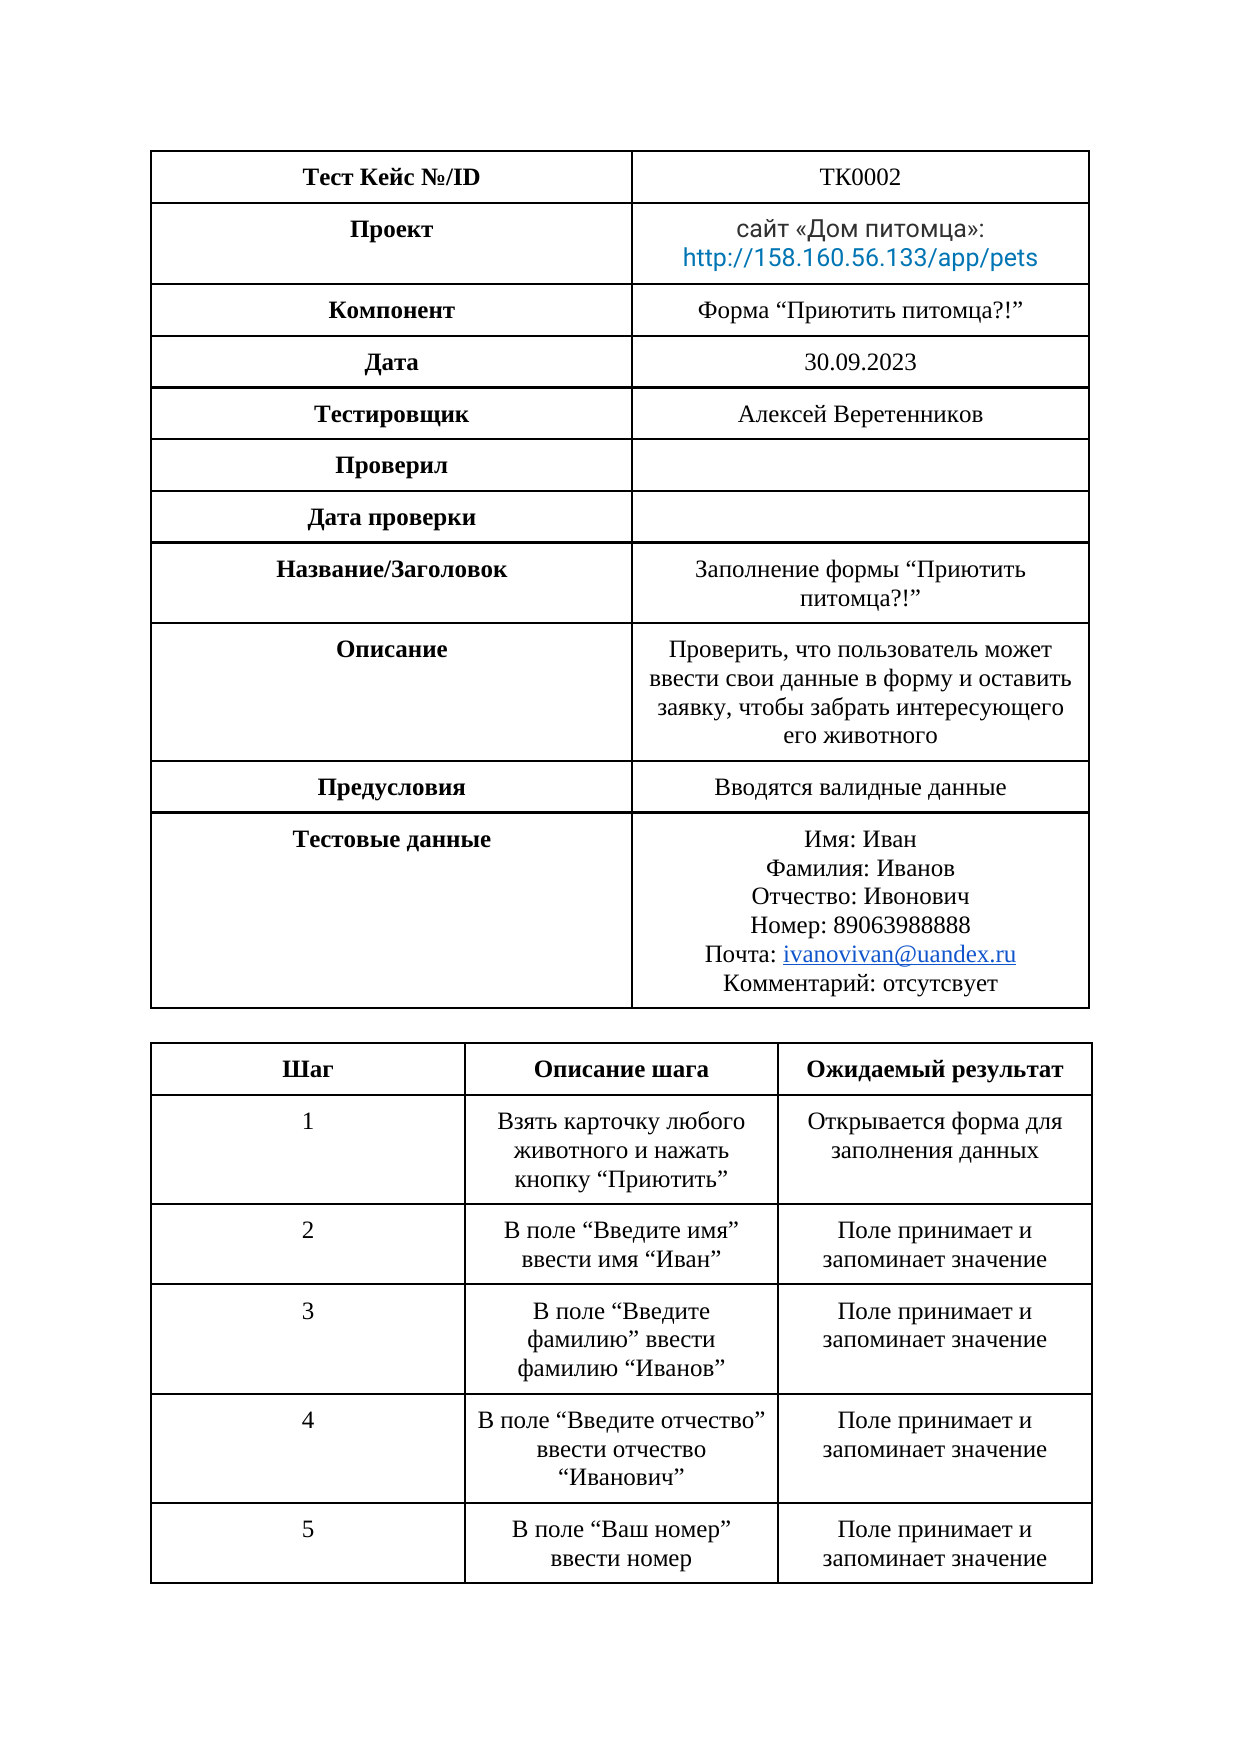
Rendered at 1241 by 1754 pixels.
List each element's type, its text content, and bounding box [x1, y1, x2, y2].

table_cell Поле принимает и запоминает значение [779, 1395, 1091, 1502]
table_cell Название/Заголовок [152, 544, 631, 622]
table_header Шаг [152, 1044, 464, 1094]
table_cell Дата [152, 337, 631, 386]
table_cell Заполнение формы “Приютить питомца?!” [633, 544, 1088, 622]
table_cell Описание [152, 624, 631, 760]
table_header Ожидаемый результат [779, 1044, 1091, 1094]
table_cell Форма “Приютить питомца?!” [633, 285, 1088, 335]
table_cell 2 [152, 1205, 464, 1283]
table_cell Взять карточку любого животного и нажать кнопку “Приютить” [466, 1096, 777, 1203]
table_cell Поле принимает и запоминает значение [779, 1285, 1091, 1392]
table_cell Проверить, что пользователь может ввести свои данные в форму и оставить заявку, чтобы забрать интересующего его животного [633, 624, 1088, 760]
table_cell Компонент [152, 285, 631, 335]
table_cell Предусловия [152, 762, 631, 811]
table_cell Алексей Веретенников [633, 389, 1088, 438]
table_cell Открывается форма для заполнения данных [779, 1096, 1091, 1203]
table_cell Проект [152, 204, 631, 283]
table_header Описание шага [466, 1044, 777, 1094]
table_cell 3 [152, 1285, 464, 1392]
table_cell 4 [152, 1395, 464, 1502]
table_cell 30.09.2023 [633, 337, 1088, 386]
table_cell Дата проверки [152, 492, 631, 541]
table_cell [633, 440, 1088, 490]
table_cell 1 [152, 1096, 464, 1203]
table_cell [633, 492, 1088, 541]
table_cell Проверил [152, 440, 631, 490]
table_cell В поле “Введите имя” ввести имя “Иван” [466, 1205, 777, 1283]
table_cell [779, 1504, 1091, 1582]
table_cell Поле принимает и запоминает значение [779, 1205, 1091, 1283]
table_cell Тестовые данные [152, 814, 631, 1007]
table_cell сайт «Дом питомца»: http://158.160.56.133/app/pets [633, 204, 1088, 283]
table_cell 5 [152, 1504, 464, 1582]
table_cell В поле “Введите фамилию” ввести фамилию “Иванов” [466, 1285, 777, 1392]
table_cell Вводятся валидные данные [633, 762, 1088, 811]
table_cell В поле “Введите отчество” ввести отчество “Иванович” [466, 1395, 777, 1502]
table_cell Тестировщик [152, 389, 631, 438]
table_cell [466, 1504, 777, 1582]
table_header Тест Кейс №/ID [152, 152, 631, 202]
table_header ТК0002 [633, 152, 1088, 202]
table_cell Имя: Иван Фамилия: Иванов Отчество: Ивонович Номер: 89063988888 Почта: ivanovivan@uandex.ru Комментарий: отсутсвует [633, 814, 1088, 1007]
